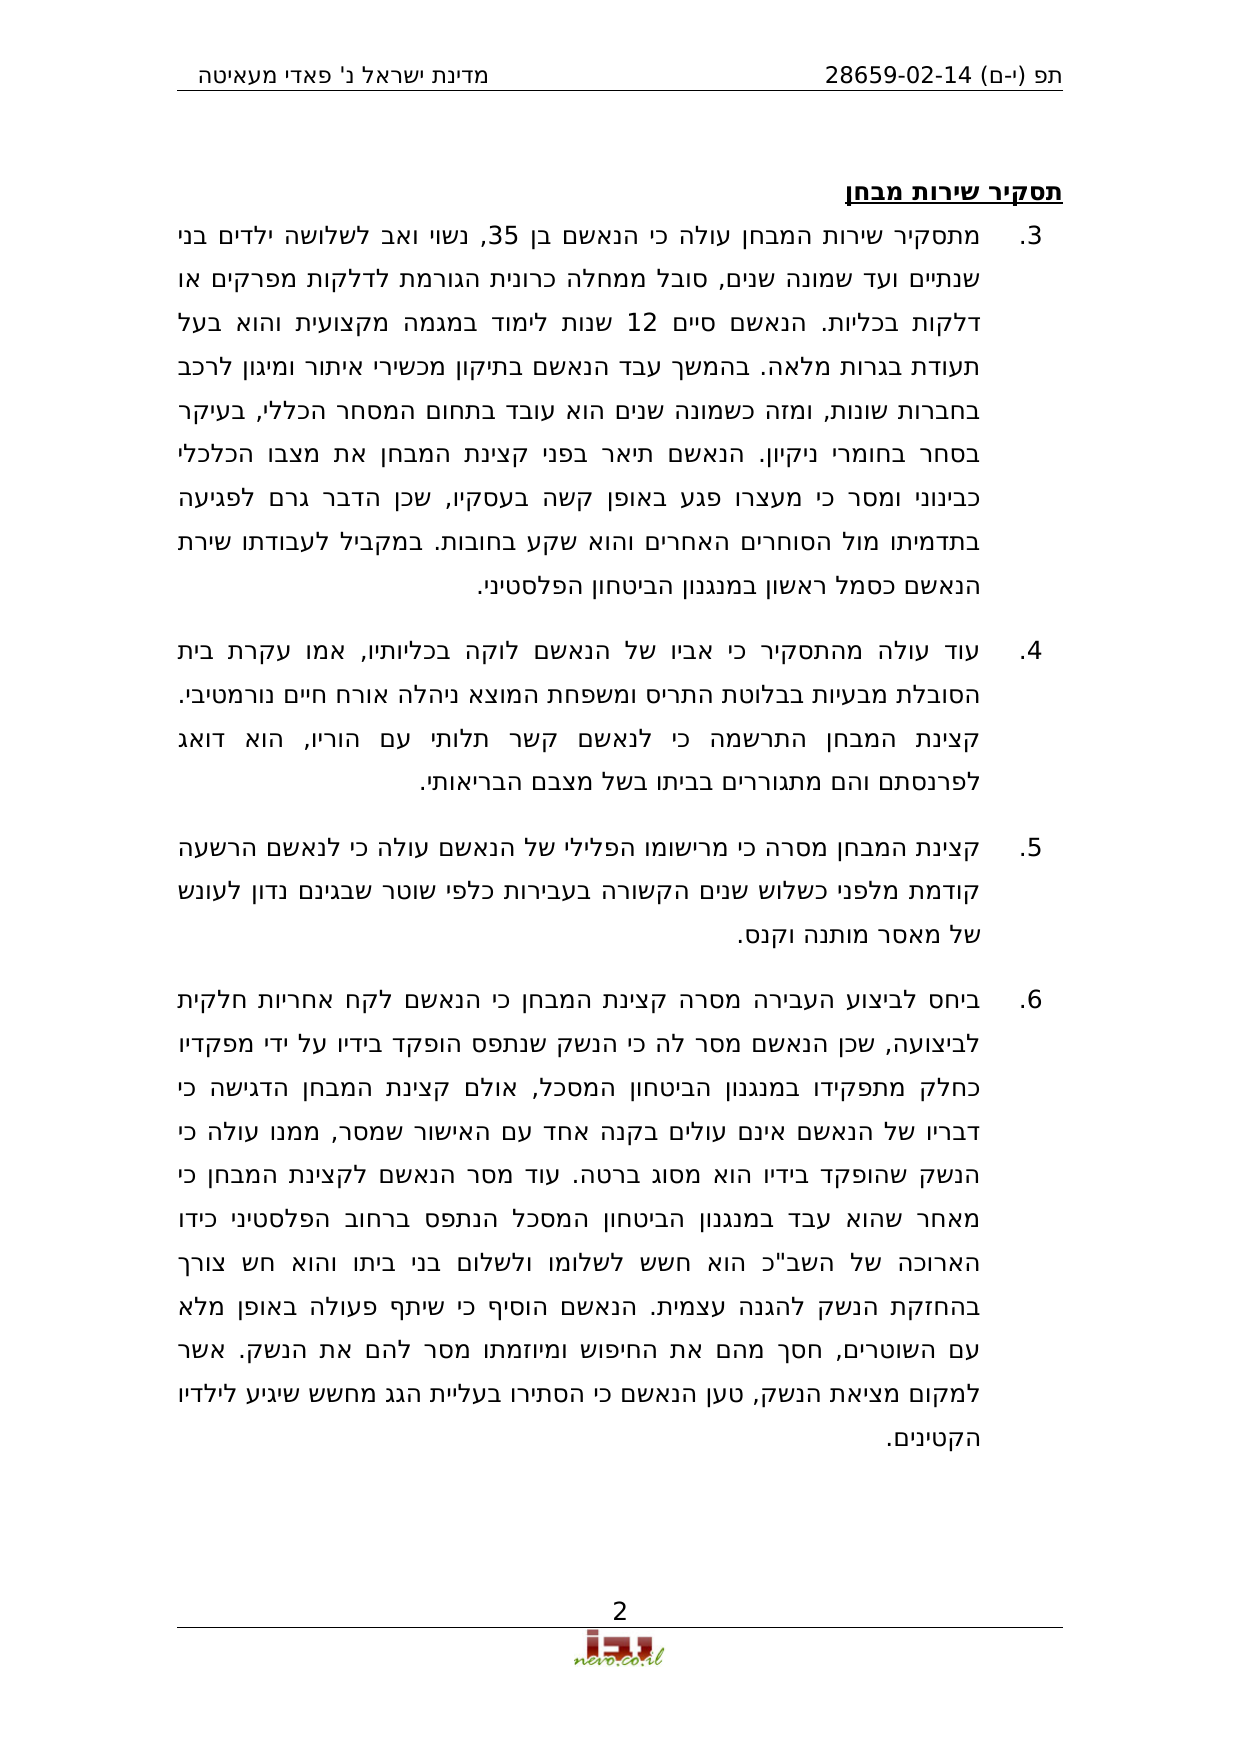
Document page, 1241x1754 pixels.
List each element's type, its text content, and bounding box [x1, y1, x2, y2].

list מתסקיר שירות המבחן עולה כי הנאשם בן 35, נשוי ואב לשלושה ילדים בני שנתיים ועד שמונה שנים, סובל ממחלה כרונית הגורמת לדלקות מפרקים או דלקות בכליות. הנאשם סיים 12 שנות לימוד במגמה מקצועית והוא בעל תעודת בגרות מלאה. בהמשך עבד הנאשם בתיקון מכשירי איתור ומיגון לרכב בחברות שונות, ומזה כשמונה שנים הוא עובד בתחום המסחר הכללי, בעיקר בסחר בחומרי ניקיון. הנאשם תיאר בפני קצינת המבחן את מצבו הכלכלי כבינוני ומסר כי מעצרו פגע באופן קשה בעסקיו, שכן הדבר גרם לפגיעה בתדמיתו מול הסוחרים האחרים והוא שקע בחובות. במקביל לעבודתו שירת הנאשם כסמל ראשון במנגנון הביטחון הפלסטיני. [177, 221, 1019, 600]
list ביחס לביצוע העבירה מסרה קצינת המבחן כי הנאשם לקח אחריות חלקית לביצועה, שכן הנאשם מסר לה כי הנשק שנתפס הופקד בידיו על ידי מפקדיו כחלק מתפקידו במנגנון הביטחון המסכל, אולם קצינת המבחן הדגישה כי דבריו של הנאשם אינם עולים בקנה אחד עם האישור שמסר, ממנו עולה כי הנשק שהופקד בידיו הוא מסוג ברטה. עוד מסר הנאשם לקצינת המבחן כי מאחר שהוא עבד במנגנון הביטחון המסכל הנתפס ברחוב הפלסטיני כידו הארוכה של השב"כ הוא חשש לשלומו ולשלום בני ביתו והוא חש צורך בהחזקת הנשק להגנה עצמית. הנאשם הוסיף כי שיתף פעולה באופן מלא עם השוטרים, חסך מהם את החיפוש ומיוזמתו מסר להם את הנשק. אשר למקום מציאת הנשק, טען הנאשם כי הסתירו בעליית הגג מחשש שיגיע לילדיו הקטינים. [177, 986, 1019, 1452]
list קצינת המבחן מסרה כי מרישומו הפלילי של הנאשם עולה כי לנאשם הרשעה קודמת מלפני כשלוש שנים הקשורה בעבירות כלפי שוטר שבגינם נדון לעונש של מאסר מותנה וקנס. [177, 833, 1019, 949]
picture [574, 1629, 666, 1667]
text תסקיר שירות מבחן [177, 177, 1063, 206]
list עוד עולה מהתסקיר כי אביו של הנאשם לוקה בכליותיו, אמו עקרת בית הסובלת מבעיות בבלוטת התריס ומשפחת המוצא ניהלה אורח חיים נורמטיבי. קצינת המבחן התרשמה כי לנאשם קשר תלותי עם הוריו, הוא דואג לפרנסתם והם מתגוררים בביתו בשל מצבם הבריאותי. [177, 636, 1019, 797]
